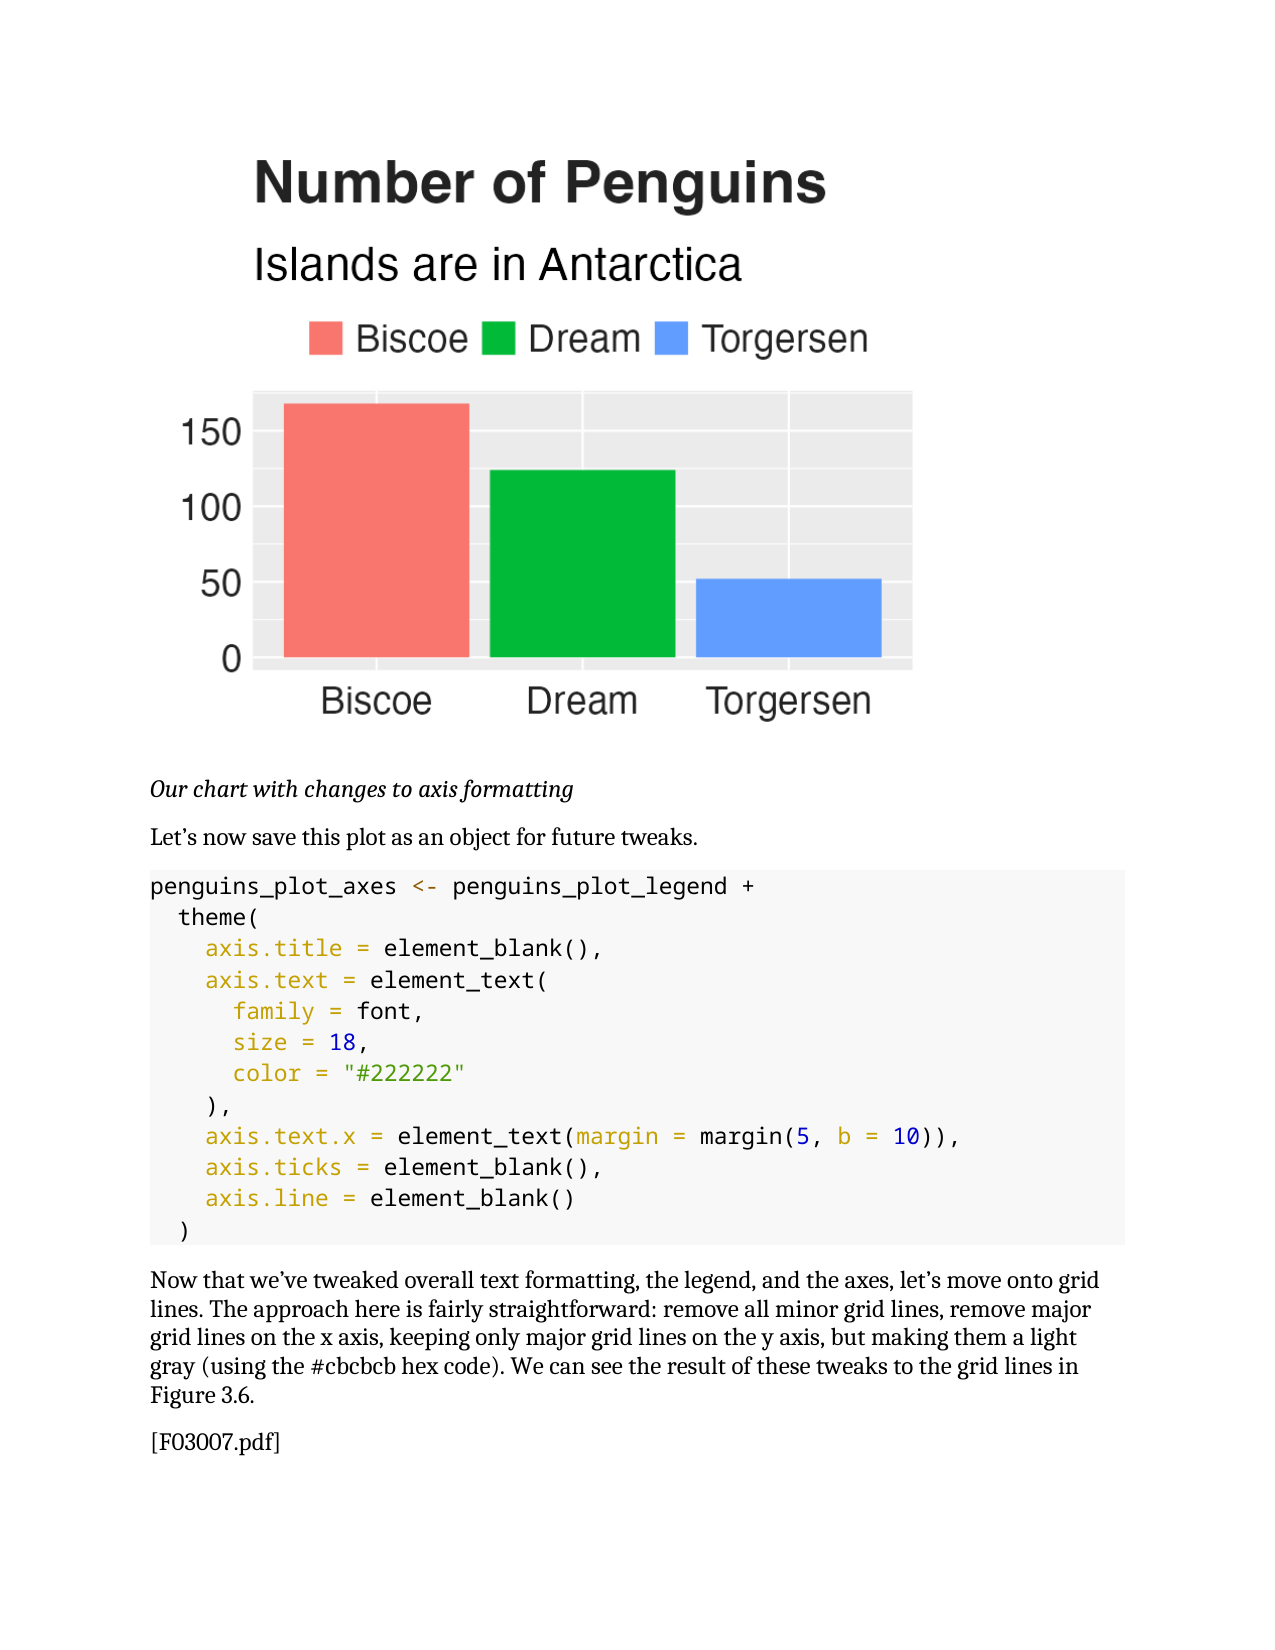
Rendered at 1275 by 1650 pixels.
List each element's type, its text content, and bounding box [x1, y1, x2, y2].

text penguins_plot_axes <- penguins_plot_legend + theme( axis.title = element_blank(), axis.text = element_text( family = font, size = 18, color = "#222222" ), axis.text.x = element_text(margin = margin(5, b = 10)), axis.ticks = element_blank(), axis.line = element_blank() ) [150, 870, 1125, 1245]
text Our chart with changes to axis formatting [150, 775, 1125, 804]
text Let’s now save this plot as an object for future tweaks. [150, 822, 1125, 851]
picture [168, 150, 924, 754]
text Now that we’ve tweaked overall text formatting, the legend, and the axes, let’s move onto grid lines. The approach here is fairly straightforward: remove all minor grid lines, remove major grid lines on the x axis, keeping only major grid lines on the y axis, but making them a light gray (using the #cbcbcb hex code). We can see the result of these tweaks to the grid lines in Figure 3.6. [150, 1266, 1125, 1409]
text [F03007.pdf] [150, 1428, 1125, 1457]
